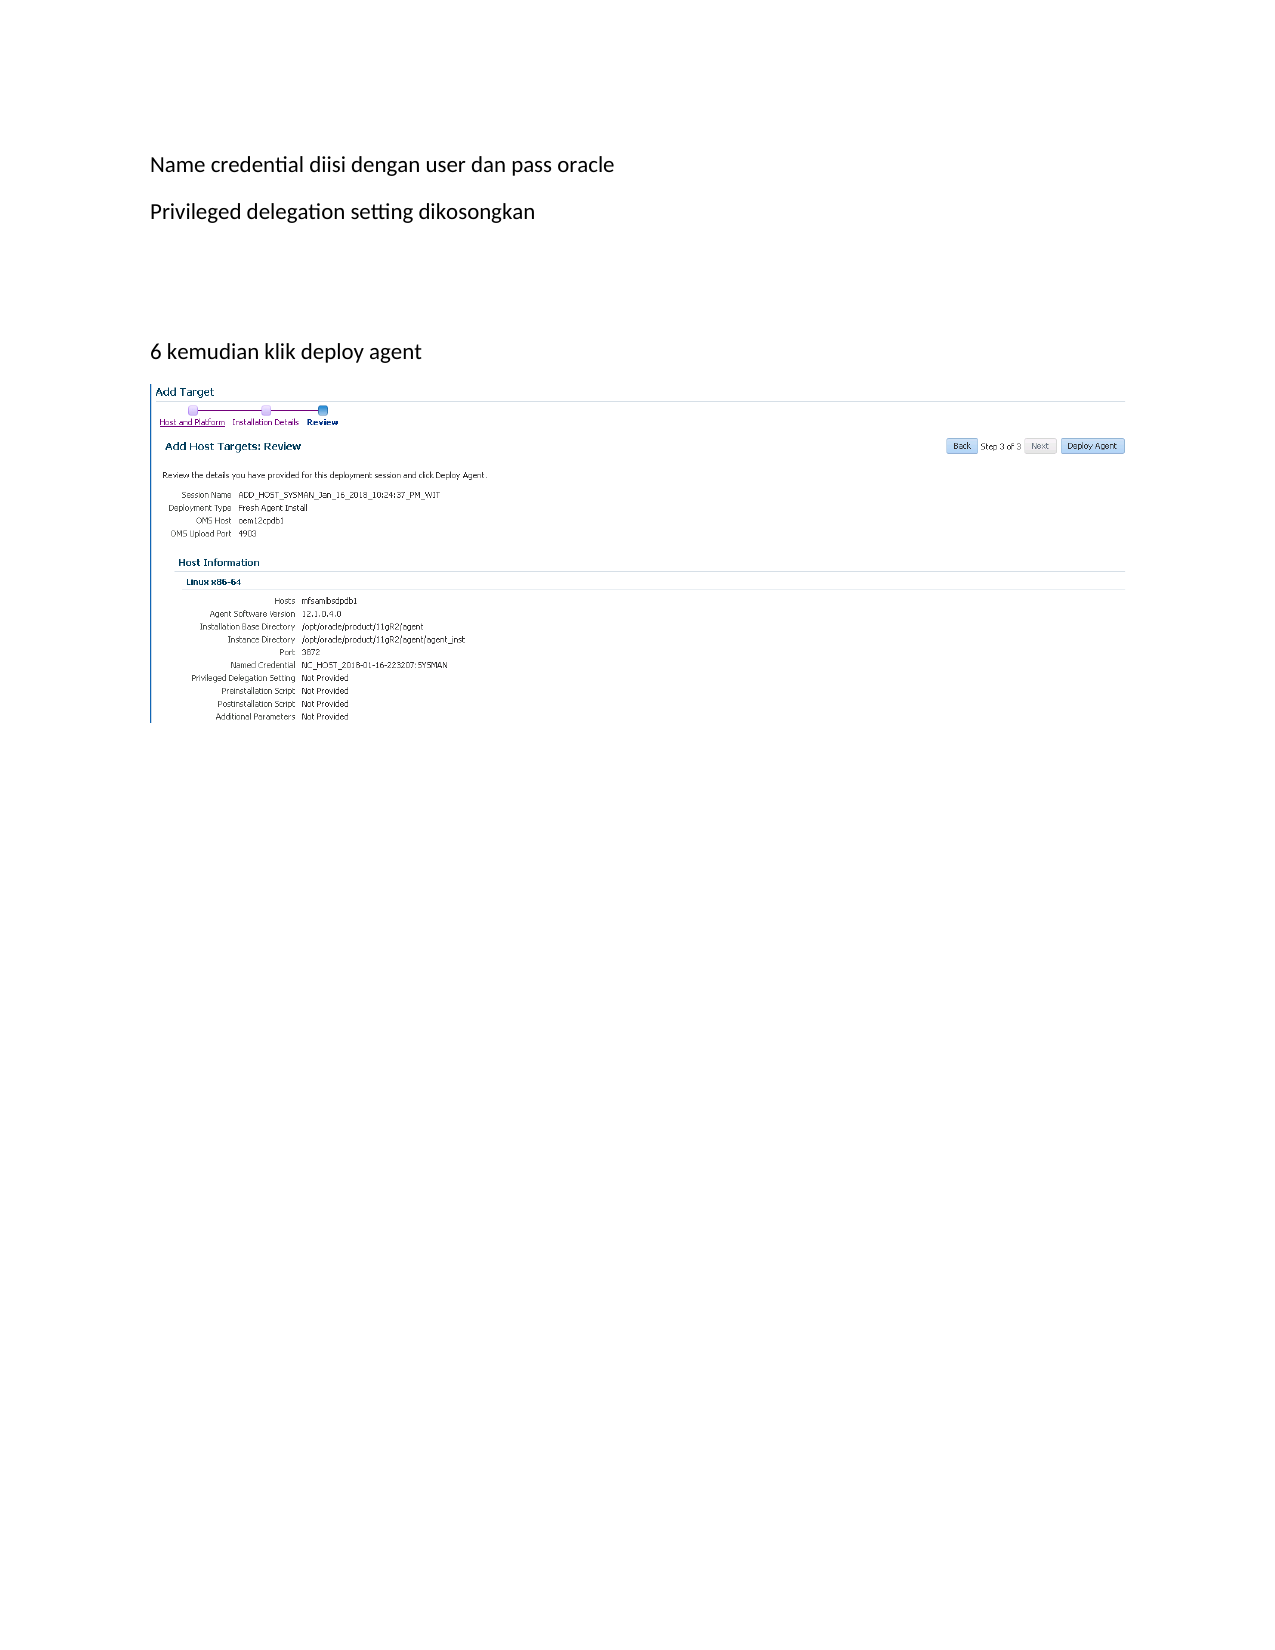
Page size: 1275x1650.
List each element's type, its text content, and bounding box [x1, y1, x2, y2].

text Name credential diisi dengan user dan pass oracle [150, 150, 1125, 178]
text 6 kemudian klik deploy agent [150, 337, 1125, 366]
picture [150, 384, 1125, 723]
text Privileged delegation setting dikosongkan [150, 197, 1125, 225]
